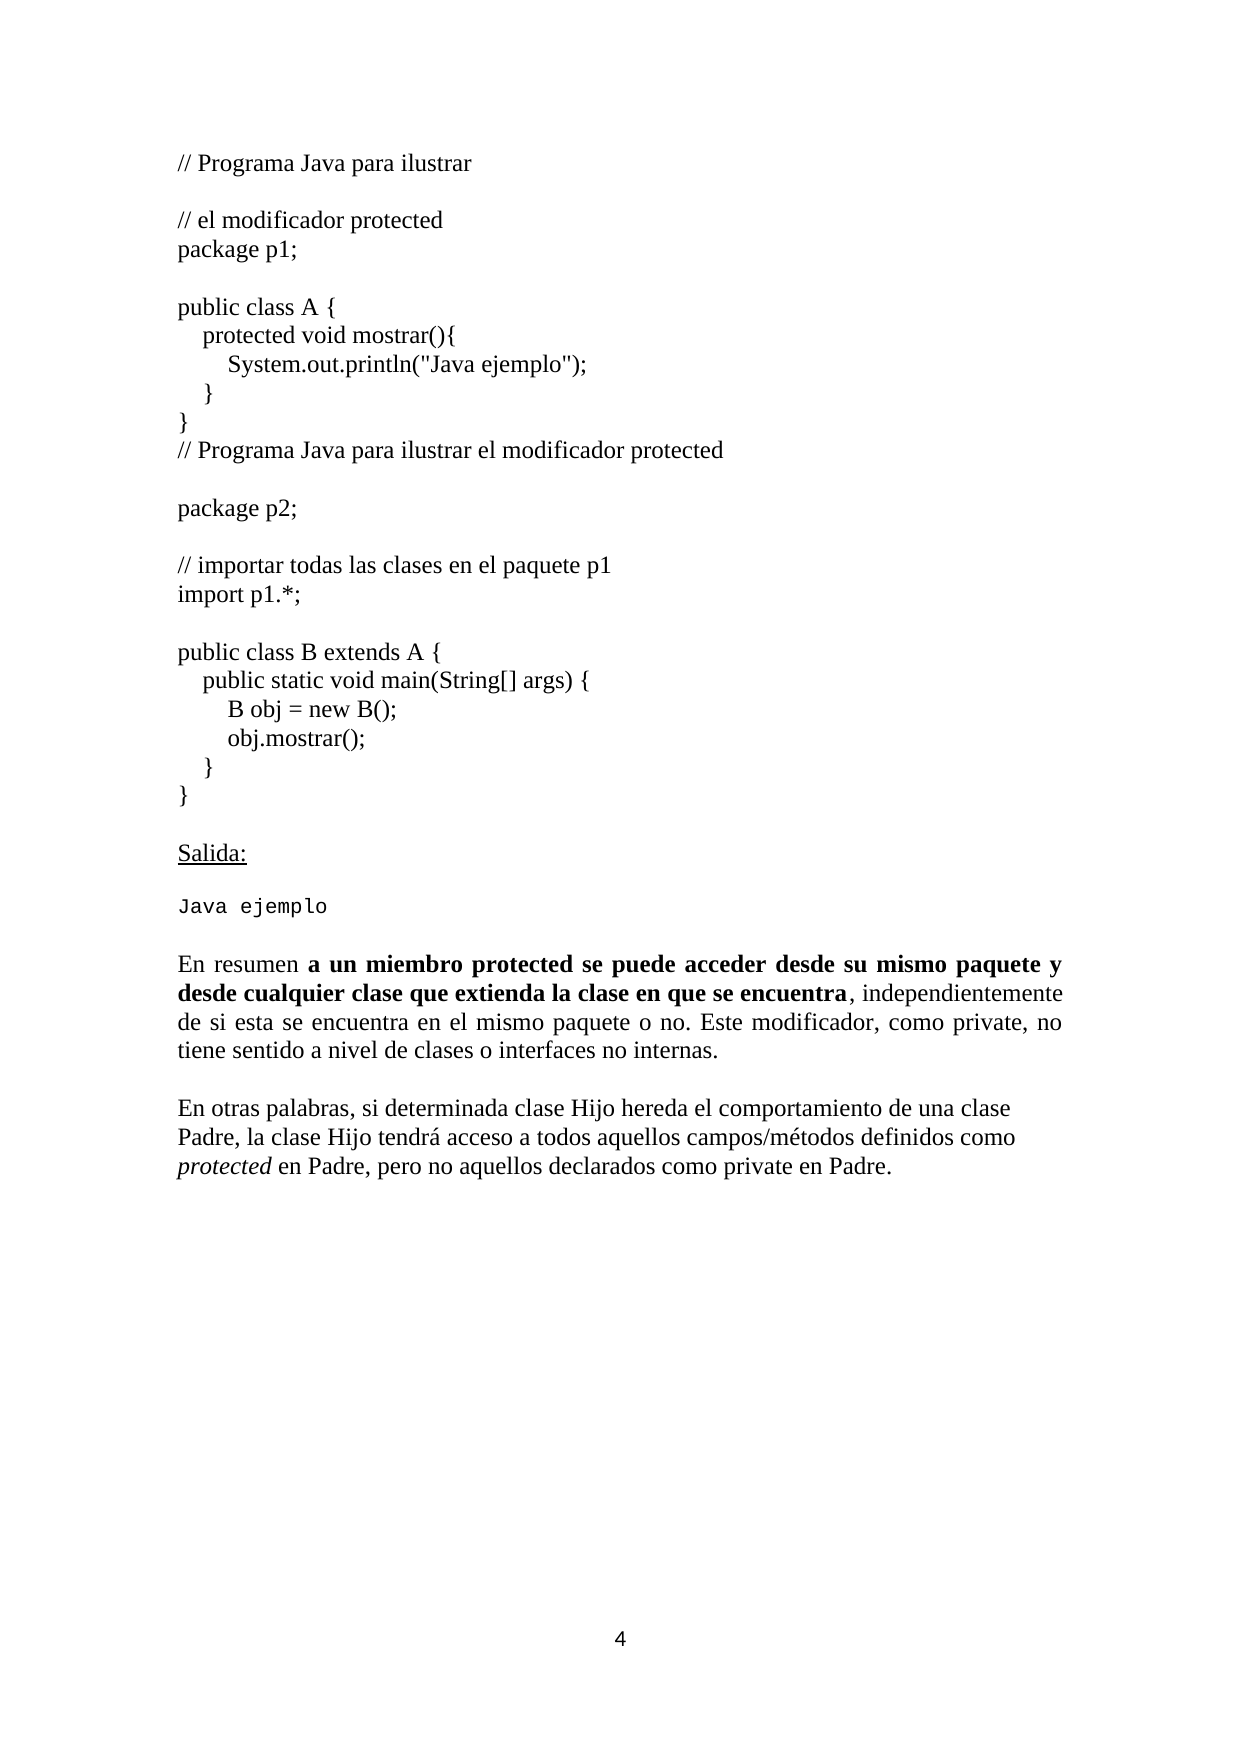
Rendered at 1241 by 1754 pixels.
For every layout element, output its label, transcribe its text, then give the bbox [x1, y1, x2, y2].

text } [177, 752, 1063, 781]
text Salida: [177, 838, 1063, 867]
text En otras palabras, si determinada clase Hijo hereda el comportamiento de una clase Padre, la clase Hijo tendrá acceso a todos aquellos campos/métodos definidos como protected en Padre, pero no aquellos declarados como private en Padre. [177, 1093, 1063, 1179]
text // importar todas las clases en el paquete p1 [177, 551, 1063, 579]
text // Programa Java para ilustrar el modificador protected [177, 436, 1063, 464]
text En resumen a un miembro protected se puede acceder desde su mismo paquete y desde cualquier clase que extienda la clase en que se encuentra, independientemente de si esta se encuentra en el mismo paquete o no. Este modificador, como private, no tiene sentido a nivel de clases o interfaces no internas. [177, 949, 1063, 1064]
text } [177, 781, 1063, 809]
text public class B extends A { [177, 637, 1063, 666]
text } [177, 407, 1063, 436]
text package p2; [177, 493, 1063, 522]
text } [177, 378, 1063, 407]
text public class A { [177, 292, 1063, 321]
text Java ejemplo [177, 896, 1063, 920]
text System.out.println("Java ejemplo"); [177, 349, 1063, 378]
text // Programa Java para ilustrar [177, 148, 1063, 176]
text public static void main(String[] args) { [177, 666, 1063, 694]
text obj.mostrar(); [177, 723, 1063, 752]
text protected void mostrar(){ [177, 321, 1063, 349]
text // el modificador protected [177, 206, 1063, 234]
text import p1.*; [177, 579, 1063, 608]
text B obj = new B(); [177, 694, 1063, 723]
text package p1; [177, 234, 1063, 263]
